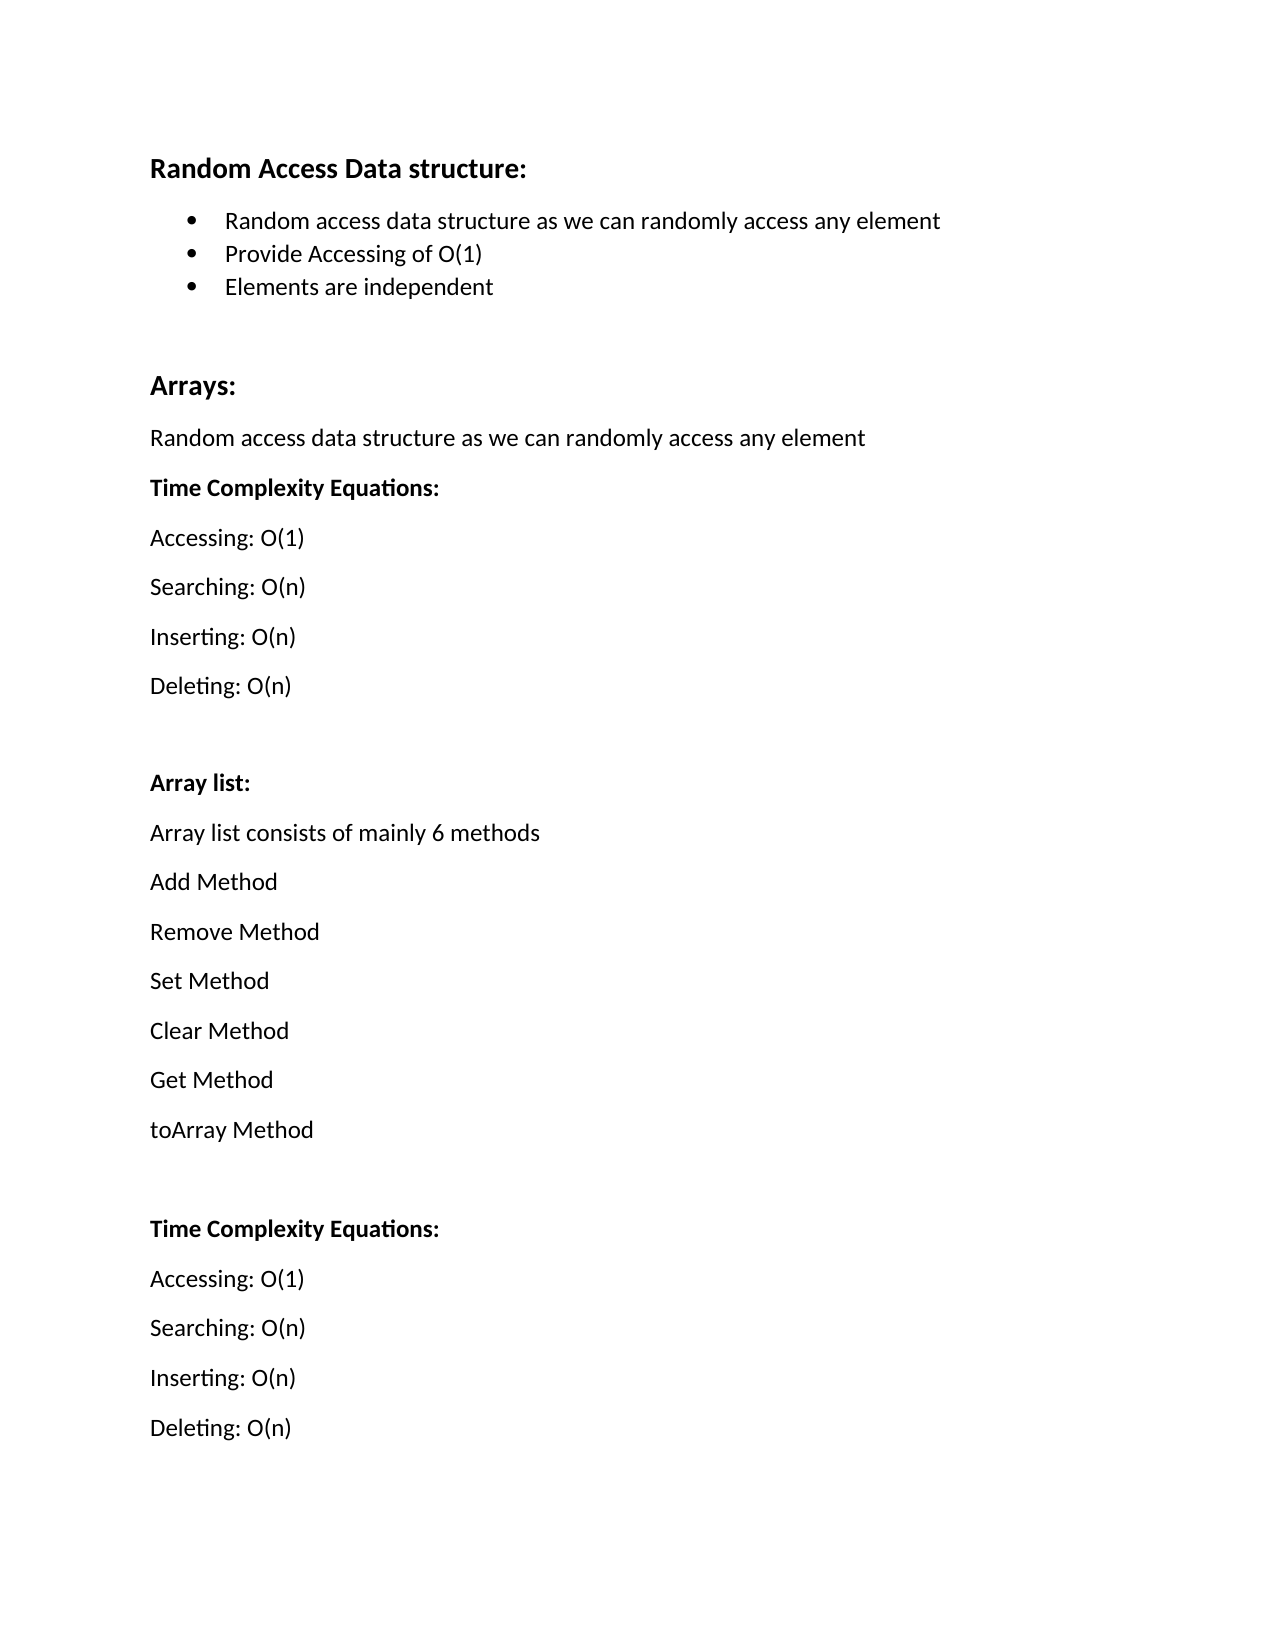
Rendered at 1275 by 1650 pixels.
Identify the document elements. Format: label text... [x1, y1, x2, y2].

text Time Complexity Equations: [150, 1213, 1125, 1244]
text Array list consists of mainly 6 methods [150, 817, 1125, 847]
text Arrays: [150, 367, 1125, 403]
text Searching: O(n) [150, 571, 1125, 602]
text Array list: [150, 767, 1125, 798]
text Get Method [150, 1064, 1125, 1095]
text Set Method [150, 965, 1125, 996]
text Accessing: O(1) [150, 1263, 1125, 1293]
text Deleting: O(n) [150, 1412, 1125, 1442]
list Provide Accessing of O(1) [187, 238, 1125, 268]
text Clear Method [150, 1015, 1125, 1046]
text Add Method [150, 866, 1125, 897]
text Accessing: O(1) [150, 522, 1125, 552]
text Deleting: O(n) [150, 670, 1125, 701]
list Elements are independent [187, 271, 1125, 301]
text Inserting: O(n) [150, 1362, 1125, 1393]
text Remove Method [150, 916, 1125, 946]
text Searching: O(n) [150, 1312, 1125, 1343]
text Inserting: O(n) [150, 621, 1125, 651]
list Random access data structure as we can randomly access any element [187, 205, 1125, 236]
text Time Complexity Equations: [150, 472, 1125, 503]
text Random access data structure as we can randomly access any element [150, 422, 1125, 453]
text Random Access Data structure: [150, 150, 1125, 186]
text toArray Method [150, 1114, 1125, 1145]
